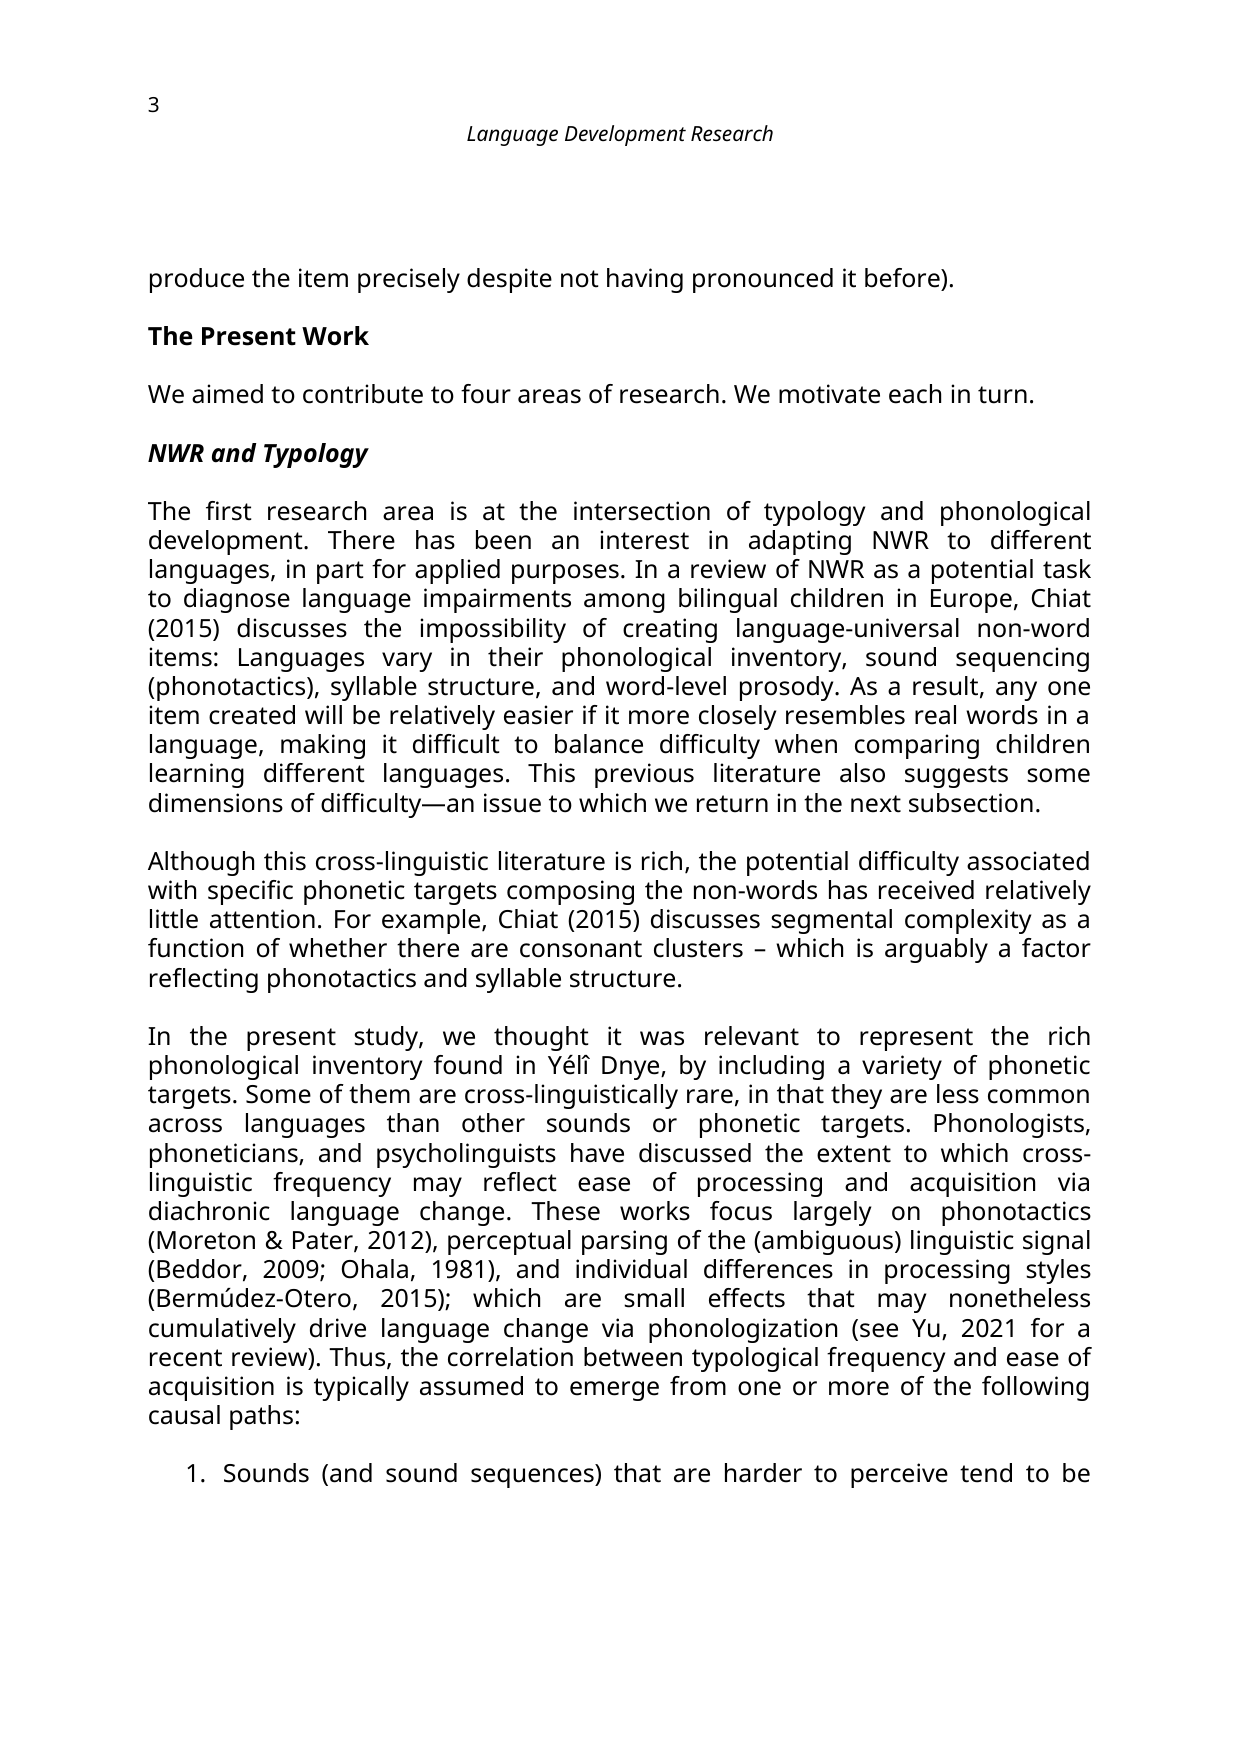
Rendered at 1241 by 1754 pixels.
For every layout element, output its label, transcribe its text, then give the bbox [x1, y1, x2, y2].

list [185, 1459, 1092, 1489]
subtitle The Present Work [148, 322, 1092, 351]
text Although this cross-linguistic literature is rich, the potential difficulty associated with specific phonetic targets composing the non-words has received relatively little attention. For example, Chiat (2015) discusses segmental complexity as a function of whether there are consonant clusters – which is arguably a factor reflecting phonotactics and syllable structure. [148, 847, 1092, 993]
text NWR and Typology [148, 439, 1092, 468]
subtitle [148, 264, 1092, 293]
text The first research area is at the intersection of typology and phonological development. There has been an interest in adapting NWR to different languages, in part for applied purposes. In a review of NWR as a potential task to diagnose language impairments among bilingual children in Europe, Chiat (2015) discusses the impossibility of creating language-universal non-word items: Languages vary in their phonological inventory, sound sequencing (phonotactics), syllable structure, and word-level prosody. As a result, any one item created will be relatively easier if it more closely resembles real words in a language, making it difficult to balance difficulty when comparing children learning different languages. This previous literature also suggests some dimensions of difficulty—an issue to which we return in the next subsection. [148, 497, 1092, 818]
text In the present study, we thought it was relevant to represent the rich phonological inventory found in Yélî Dnye, by including a variety of phonetic targets. Some of them are cross-linguistically rare, in that they are less common across languages than other sounds or phonetic targets. Phonologists, phoneticians, and psycholinguists have discussed the extent to which cross-linguistic frequency may reflect ease of processing and acquisition via diachronic language change. These works focus largely on phonotactics (Moreton & Pater, 2012), perceptual parsing of the (ambiguous) linguistic signal (Beddor, 2009; Ohala, 1981), and individual differences in processing styles (Bermúdez-Otero, 2015); which are small effects that may nonetheless cumulatively drive language change via phonologization (see Yu, 2021 for a recent review). Thus, the correlation between typological frequency and ease of acquisition is typically assumed to emerge from one or more of the following causal paths: [148, 1022, 1092, 1430]
text We aimed to contribute to four areas of research. We motivate each in turn. [148, 380, 1092, 409]
